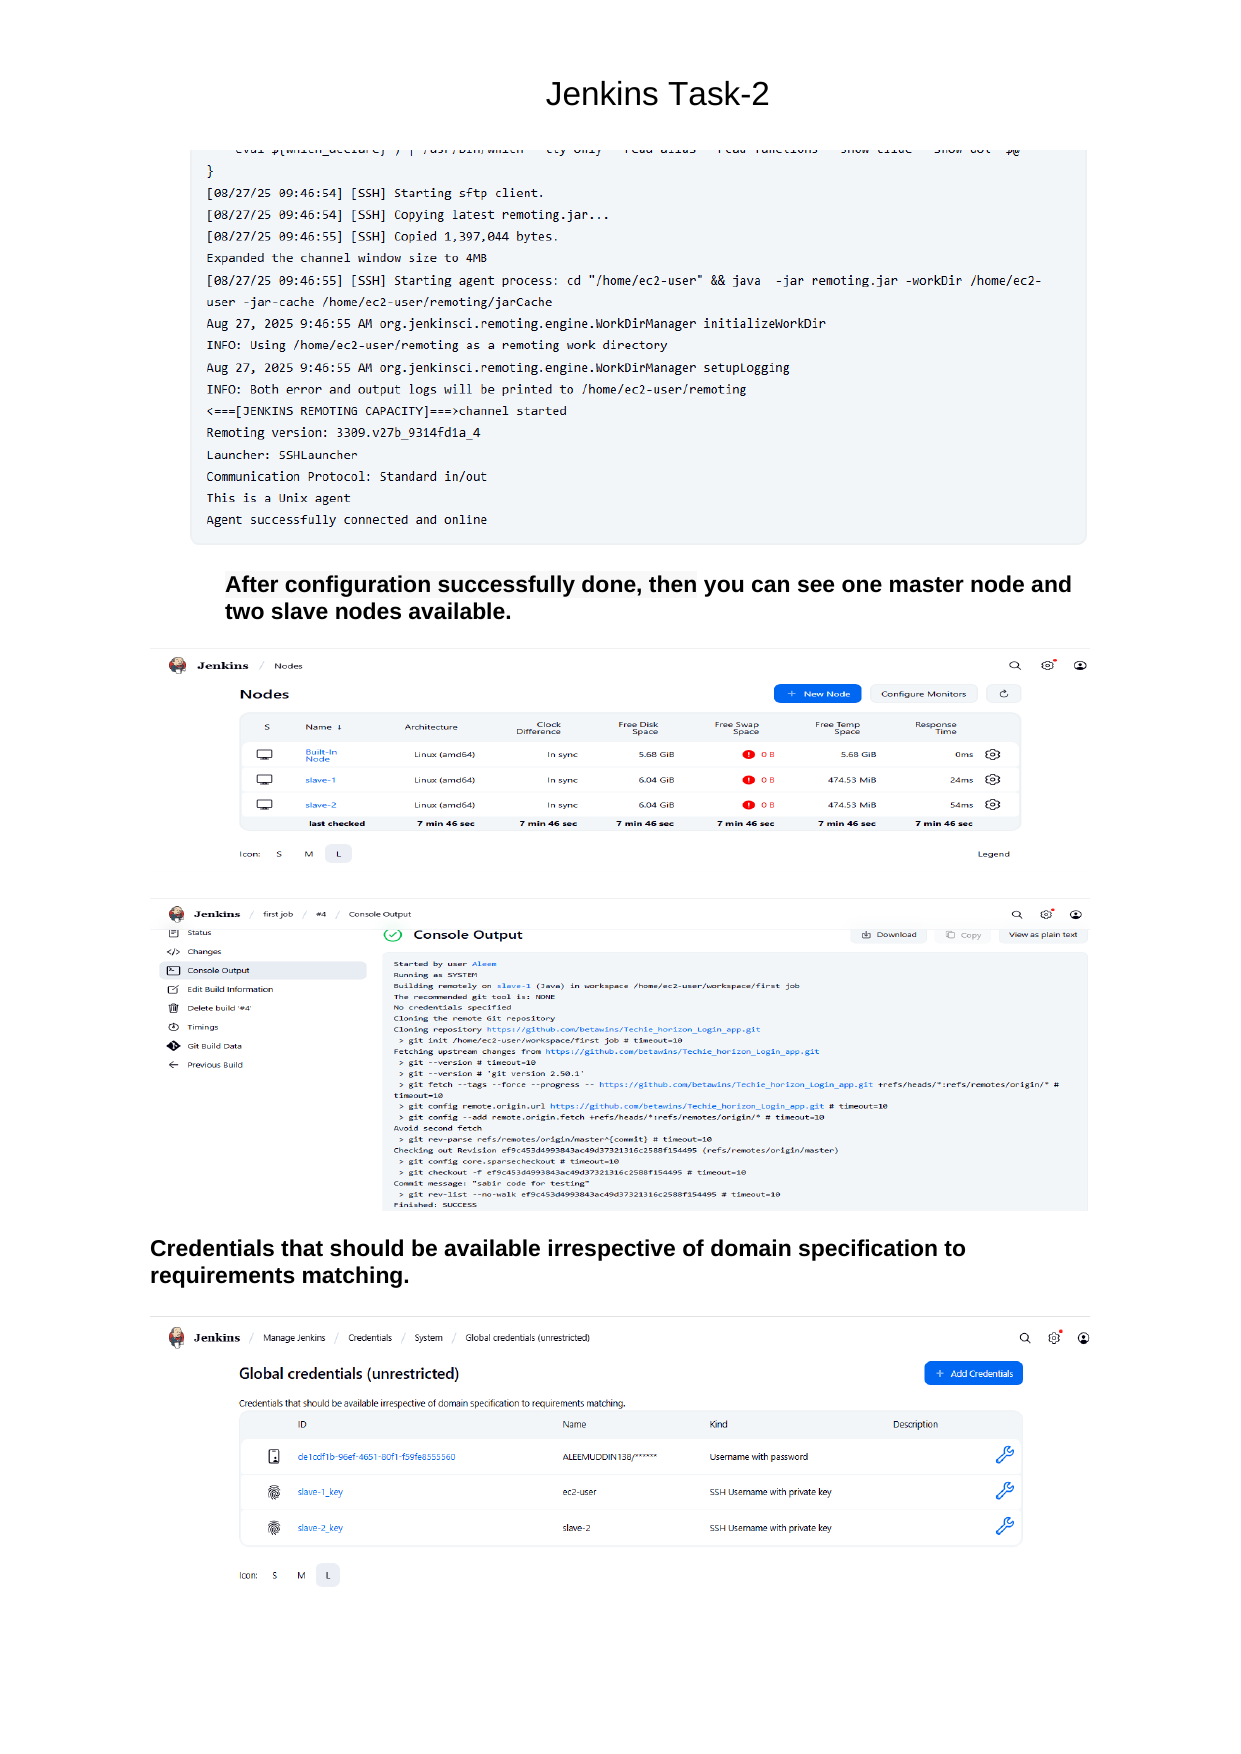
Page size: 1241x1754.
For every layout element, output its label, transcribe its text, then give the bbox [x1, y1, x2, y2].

picture [150, 150, 1091, 547]
picture [150, 648, 1091, 872]
text After configuration successfully done, then you can see one master node and two slave nodes available. [225, 571, 1090, 624]
text Credentials that should be available irrespective of domain specification to requirements matching. [410, 1235, 1090, 1288]
picture [150, 1313, 1091, 1588]
picture [150, 896, 1091, 1211]
